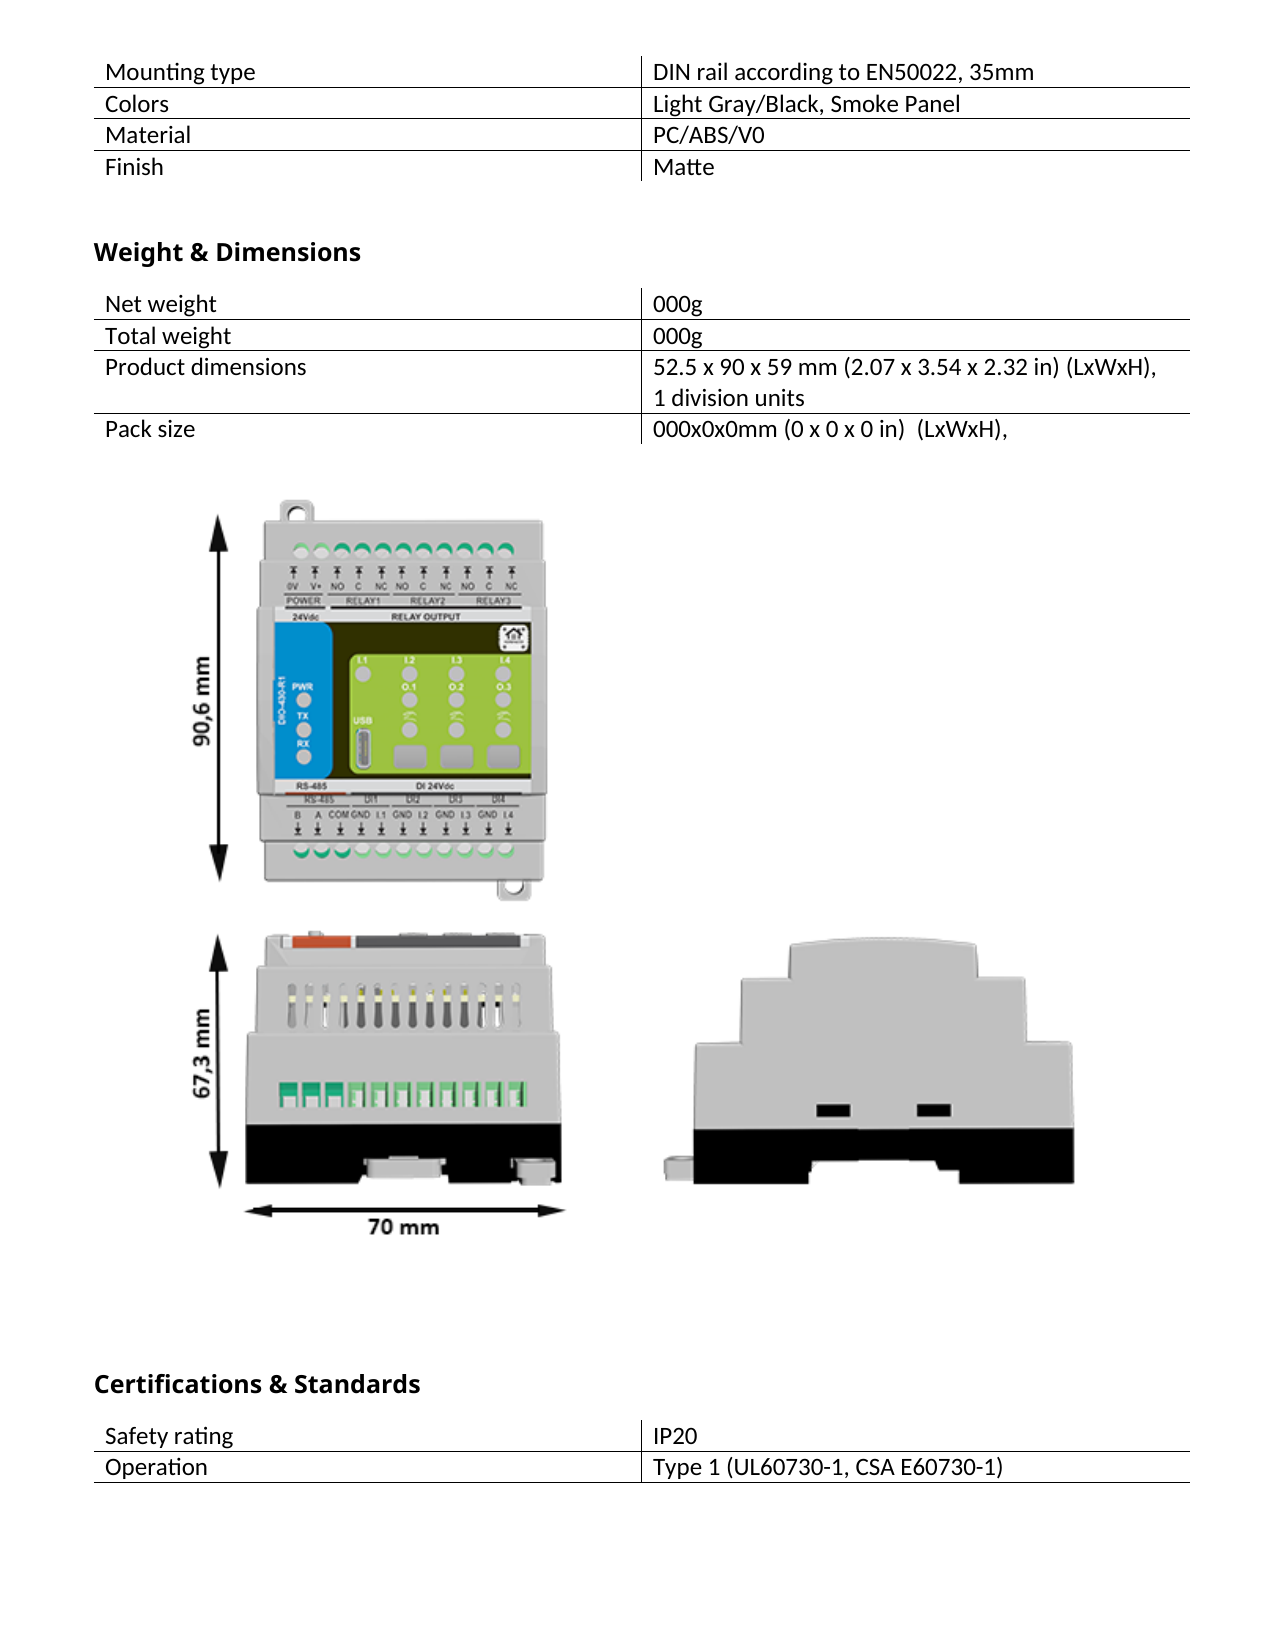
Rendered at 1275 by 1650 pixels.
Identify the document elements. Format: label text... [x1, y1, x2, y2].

table_header 000g [642, 288, 1190, 319]
table_cell 52.5 x 90 x 59 mm (2.07 x 3.54 x 2.32 in) (LxWxH), 1 division units [642, 351, 1190, 412]
table_cell Finish [94, 151, 641, 181]
table_cell PC/ABS/V0 [642, 119, 1190, 150]
table_cell Pack size [94, 414, 641, 444]
table_cell Colors [94, 88, 641, 118]
text Certifications & Standards [94, 1367, 1191, 1401]
table_header Safety rating [94, 1420, 641, 1451]
picture [93, 497, 1191, 1241]
table_cell 000g [642, 320, 1190, 350]
table_cell Material [94, 119, 641, 150]
table_header IP20 [642, 1420, 1190, 1451]
table_cell Matte [642, 151, 1190, 181]
table_header Mounting type [94, 56, 641, 87]
table_header Net weight [94, 288, 641, 319]
table_cell Type 1 (UL60730-1, CSA E60730-1) [642, 1452, 1190, 1482]
text Weight & Dimensions [94, 235, 1191, 269]
table_cell Light Gray/Black, Smoke Panel [642, 88, 1190, 118]
table_cell Operation [94, 1452, 641, 1482]
table_cell Product dimensions [94, 351, 641, 412]
table_cell Total weight [94, 320, 641, 350]
table_cell 000x0x0mm (0 x 0 x 0 in) (LxWxH), [642, 414, 1190, 444]
table_header DIN rail according to EN50022, 35mm [642, 56, 1190, 87]
